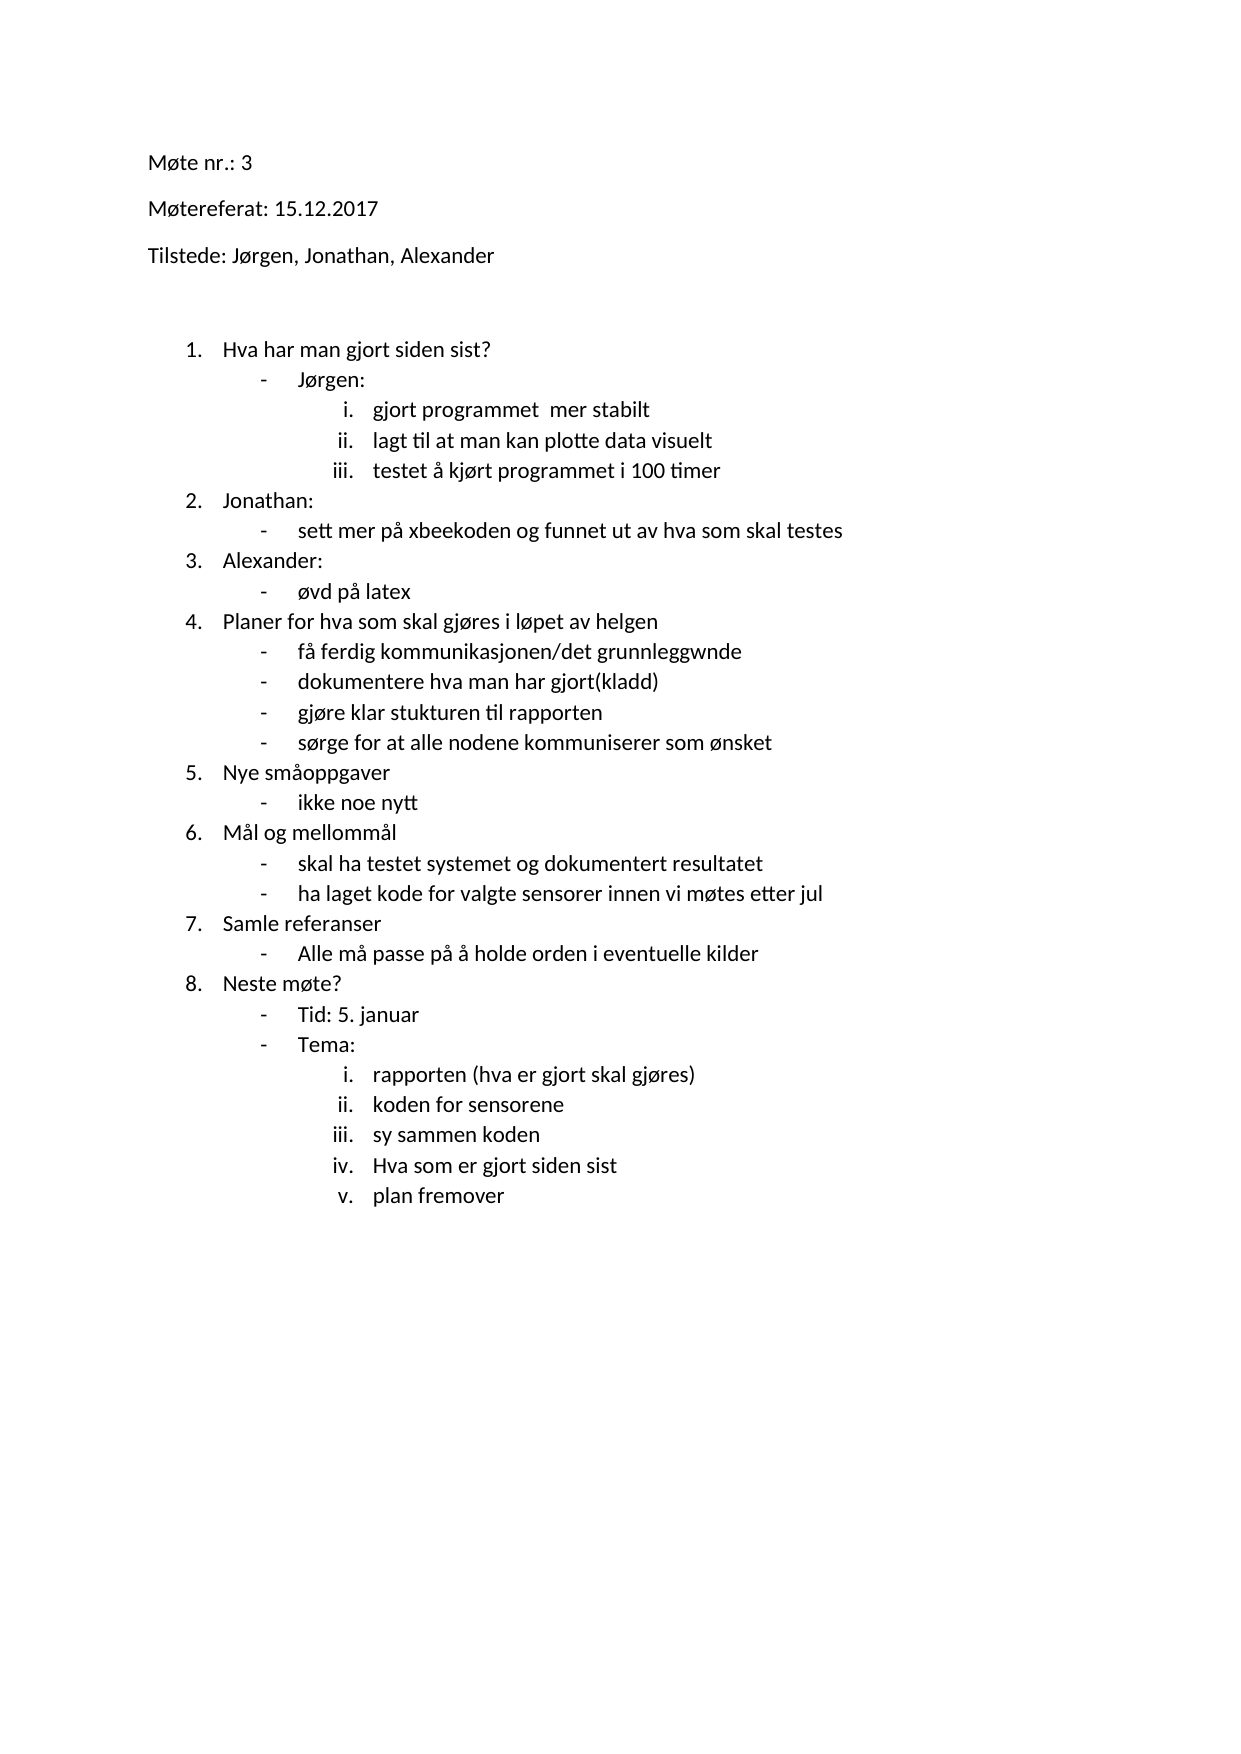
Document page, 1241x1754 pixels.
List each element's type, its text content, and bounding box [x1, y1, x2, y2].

list få ferdig kommunikasjonen/det grunnleggwnde [260, 637, 1093, 665]
list koden for sensorene [354, 1090, 1093, 1118]
list ha laget kode for valgte sensorer innen vi møtes etter jul [260, 879, 1093, 907]
list Mål og mellommål [185, 818, 1093, 846]
list rapporten (hva er gjort skal gjøres) [354, 1060, 1093, 1088]
list Alle må passe på å holde orden i eventuelle kilder [260, 939, 1093, 967]
list Hva som er gjort siden sist [354, 1151, 1093, 1179]
list testet å kjørt programmet i 100 timer [354, 456, 1093, 484]
text Møte nr.: 3 [148, 148, 1093, 176]
list sett mer på xbeekoden og funnet ut av hva som skal testes [260, 516, 1093, 544]
list dokumentere hva man har gjort(kladd) [260, 667, 1093, 695]
list ikke noe nytt [260, 788, 1093, 816]
list Tema: [260, 1030, 1093, 1058]
list sørge for at alle nodene kommuniserer som ønsket [260, 728, 1093, 756]
list Neste møte? [185, 969, 1093, 997]
list Planer for hva som skal gjøres i løpet av helgen [185, 607, 1093, 635]
list Jonathan: [185, 486, 1093, 514]
list plan fremover [354, 1181, 1093, 1209]
list skal ha testet systemet og dokumentert resultatet [260, 849, 1093, 877]
list sy sammen koden [354, 1121, 1093, 1148]
list Jørgen: [260, 365, 1093, 393]
list Samle referanser [185, 909, 1093, 937]
list øvd på latex [260, 577, 1093, 605]
list Hva har man gjort siden sist? [185, 335, 1093, 363]
list gjort programmet mer stabilt [354, 396, 1093, 423]
text Tilstede: Jørgen, Jonathan, Alexander [148, 241, 1093, 269]
list Tid: 5. januar [260, 1000, 1093, 1028]
text Møtereferat: 15.12.2017 [148, 194, 1093, 222]
list Alexander: [185, 547, 1093, 574]
list gjøre klar stukturen til rapporten [260, 698, 1093, 726]
list lagt til at man kan plotte data visuelt [354, 426, 1093, 454]
list Nye småoppgaver [185, 758, 1093, 786]
